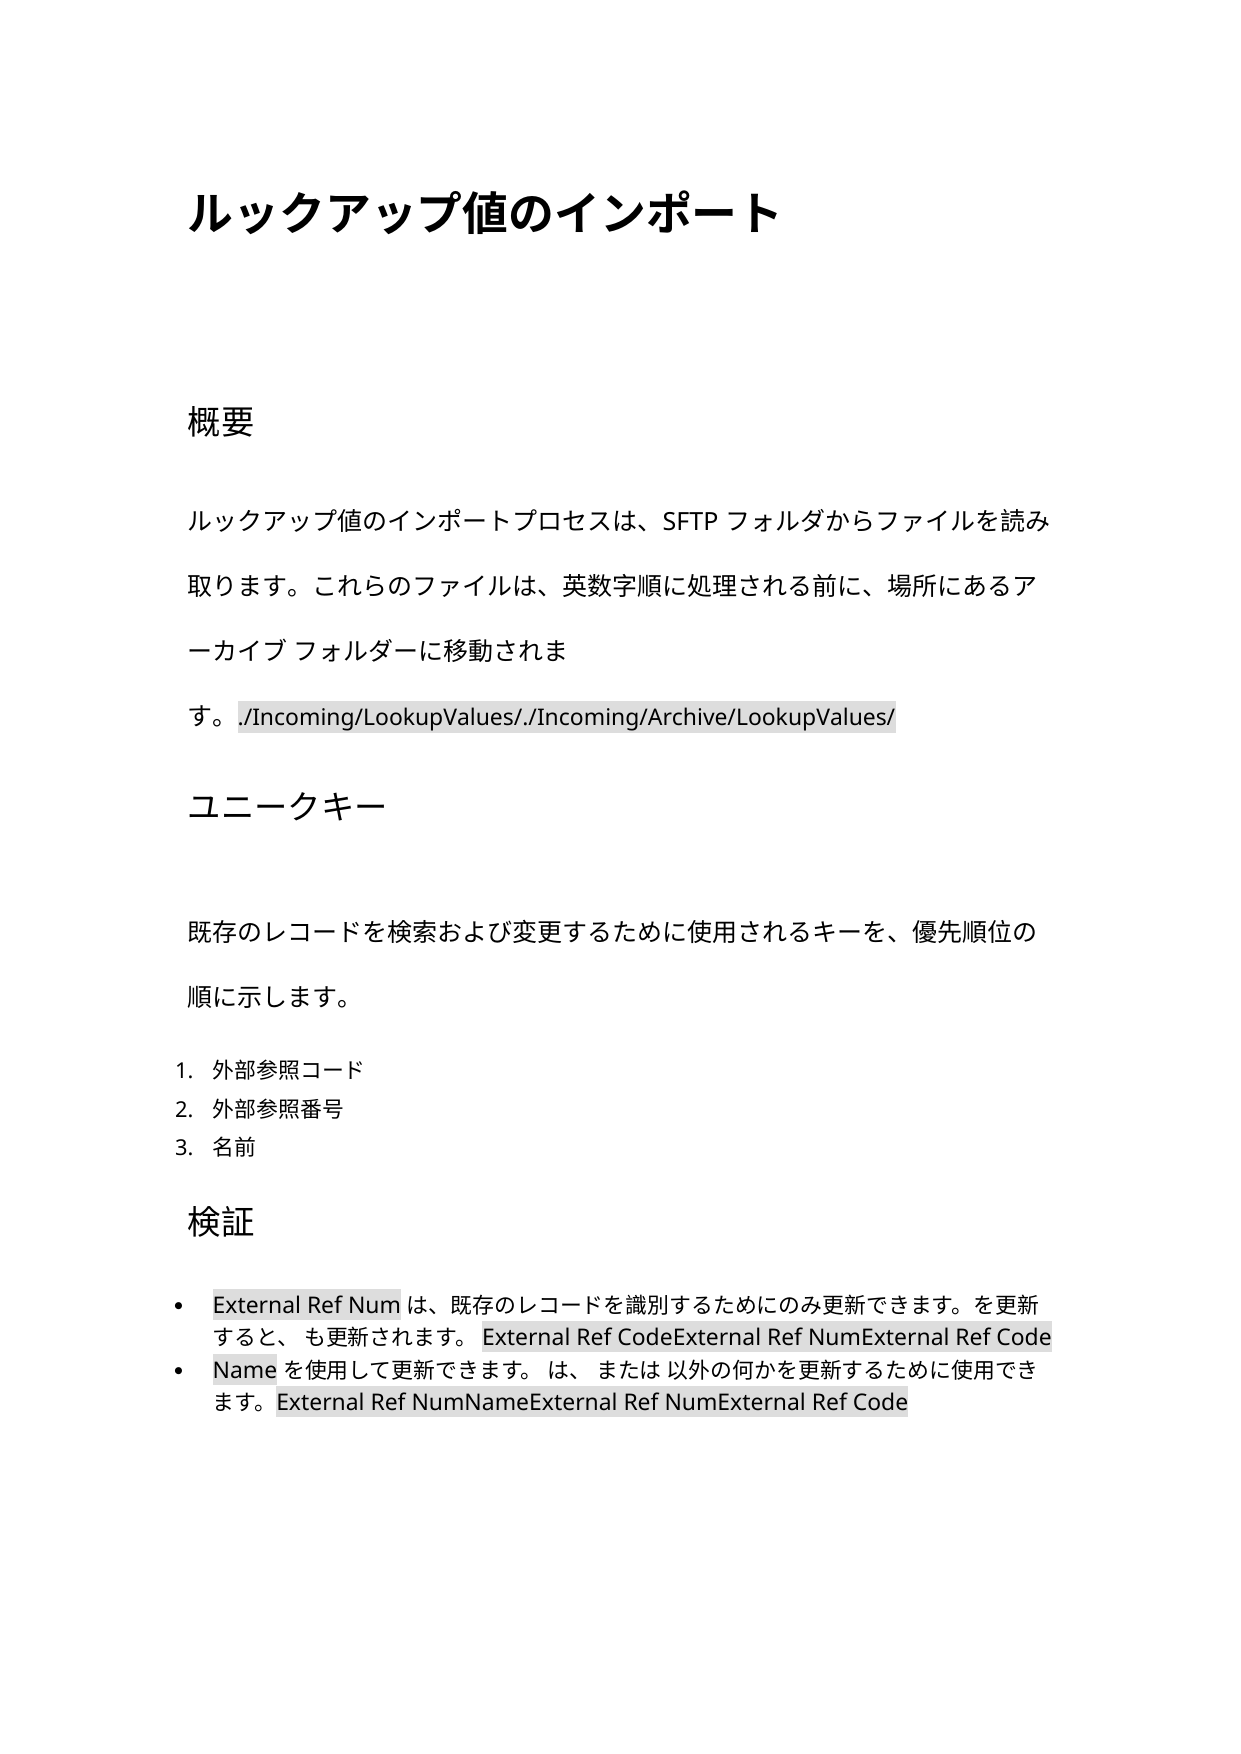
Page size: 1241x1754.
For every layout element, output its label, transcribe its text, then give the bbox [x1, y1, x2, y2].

text ルックアップ値のインポートプロセスは、SFTP フォルダからファイルを読み取ります。これらのファイルは、英数字順に処理される前に、場所にあるアーカイブ フォルダーに移動されます。./Incoming/LookupValues/./Incoming/Archive/LookupValues/ [187, 487, 1053, 747]
subtitle ルックアップ値のインポート [187, 162, 1053, 259]
list Name を使用して更新できます。 は、 または 以外の何かを更新するために使用できます。External Ref NumNameExternal Ref NumExternal Ref Code [175, 1353, 1053, 1418]
subtitle ユニークキー [187, 772, 1053, 837]
subtitle 検証 [187, 1188, 1053, 1253]
list External Ref Num は、既存のレコードを識別するためにのみ更新できます。を更新すると、 も更新されます。 External Ref CodeExternal Ref NumExternal Ref Code [175, 1288, 1053, 1353]
list 外部参照コード [175, 1053, 1053, 1085]
list 外部参照番号 [175, 1091, 1053, 1124]
subtitle 概要 [187, 387, 1053, 452]
text 既存のレコードを検索および変更するために使用されるキーを、優先順位の順に示します。 [187, 898, 1053, 1028]
list 名前 [175, 1130, 1053, 1163]
